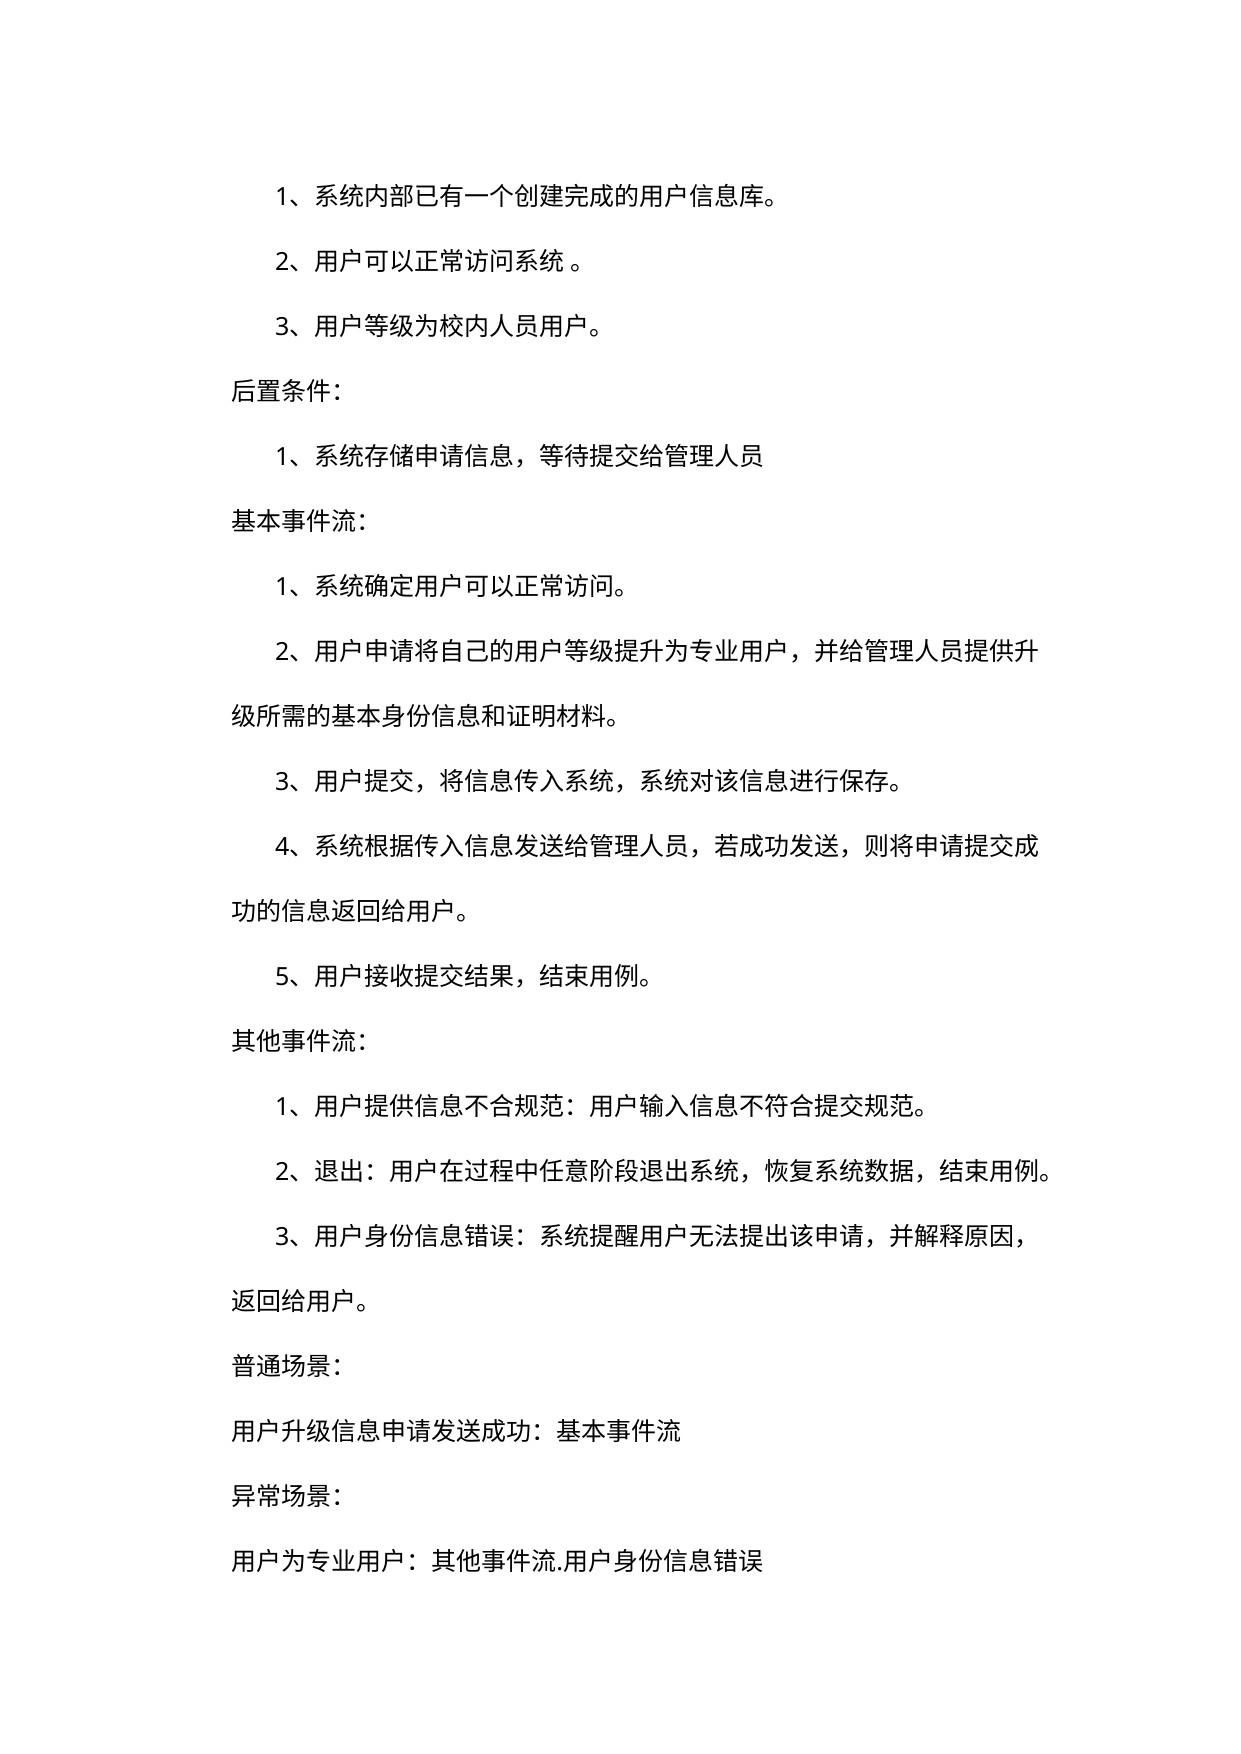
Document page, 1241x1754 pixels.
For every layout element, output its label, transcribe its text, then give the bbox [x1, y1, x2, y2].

text 2、用户可以正常访问系统 。 [231, 227, 1053, 292]
list 2、用户申请将自己的用户等级提升为专业用户，并给管理人员提供升级所需的基本身份信息和证明材料。 [231, 617, 1053, 747]
text 其他事件流： [187, 1007, 1053, 1072]
list 1、用户提供信息不合规范：用户输入信息不符合提交规范。 [231, 1072, 1053, 1137]
text 普通场景： [187, 1332, 1053, 1397]
text 1、系统存储申请信息，等待提交给管理人员 [231, 422, 1053, 487]
text 基本事件流： [187, 487, 1053, 552]
text 用户升级信息申请发送成功：基本事件流 [187, 1397, 1053, 1462]
list 5、用户接收提交结果，结束用例。 [231, 942, 1053, 1007]
text 异常场景： [187, 1462, 1053, 1527]
list 3、用户提交，将信息传入系统，系统对该信息进行保存。 [231, 747, 1053, 812]
text 后置条件： [187, 357, 1053, 422]
list 2、退出：用户在过程中任意阶段退出系统，恢复系统数据，结束用例。 [231, 1137, 1053, 1202]
text 用户为专业用户：其他事件流.用户身份信息错误 [187, 1527, 1053, 1592]
list 3、用户身份信息错误：系统提醒用户无法提出该申请，并解释原因，返回给用户。 [231, 1202, 1053, 1332]
list 4、系统根据传入信息发送给管理人员，若成功发送，则将申请提交成功的信息返回给用户。 [231, 812, 1053, 942]
list 1、系统确定用户可以正常访问。 [231, 552, 1053, 617]
text 1、系统内部已有一个创建完成的用户信息库。 [231, 162, 1053, 227]
text 3、用户等级为校内人员用户。 [231, 292, 1053, 357]
